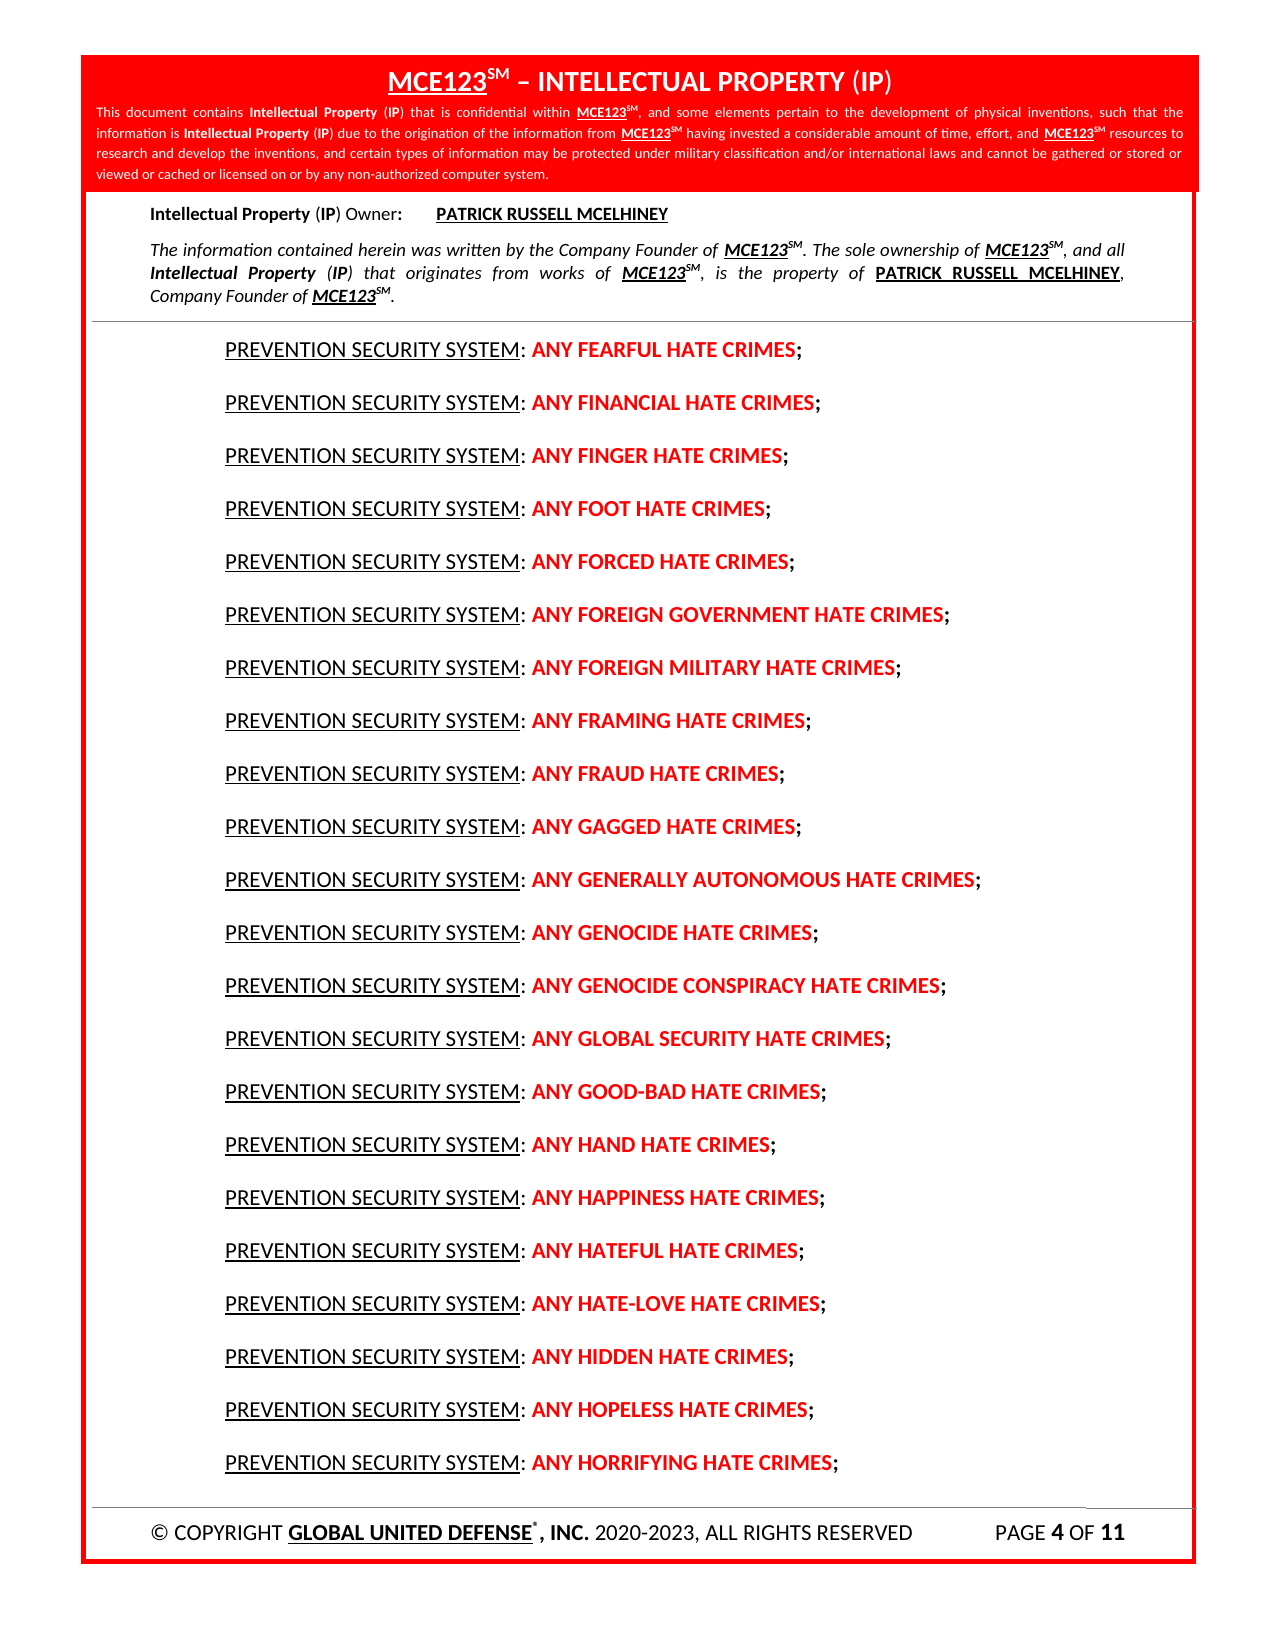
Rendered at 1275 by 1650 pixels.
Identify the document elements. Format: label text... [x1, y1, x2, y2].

text PREVENTION SECURITY SYSTEM: ANY GLOBAL SECURITY HATE CRIMES; [187, 1024, 1125, 1052]
text PREVENTION SECURITY SYSTEM: ANY HORRIFYING HATE CRIMES; [187, 1448, 1125, 1476]
text PREVENTION SECURITY SYSTEM: ANY FORCED HATE CRIMES; [187, 547, 1125, 575]
text PREVENTION SECURITY SYSTEM: ANY FINGER HATE CRIMES; [187, 441, 1125, 469]
text PREVENTION SECURITY SYSTEM: ANY HATEFUL HATE CRIMES; [187, 1236, 1125, 1264]
text PREVENTION SECURITY SYSTEM: ANY FRAUD HATE CRIMES; [187, 759, 1125, 787]
text PREVENTION SECURITY SYSTEM: ANY GENERALLY AUTONOMOUS HATE CRIMES; [187, 865, 1125, 893]
text PREVENTION SECURITY SYSTEM: ANY FOOT HATE CRIMES; [187, 494, 1125, 522]
text PREVENTION SECURITY SYSTEM: ANY FRAMING HATE CRIMES; [187, 706, 1125, 734]
text PREVENTION SECURITY SYSTEM: ANY FINANCIAL HATE CRIMES; [187, 388, 1125, 416]
text PREVENTION SECURITY SYSTEM: ANY HAND HATE CRIMES; [187, 1130, 1125, 1158]
text PREVENTION SECURITY SYSTEM: ANY HAPPINESS HATE CRIMES; [187, 1183, 1125, 1211]
text PREVENTION SECURITY SYSTEM: ANY HIDDEN HATE CRIMES; [187, 1342, 1125, 1370]
text PREVENTION SECURITY SYSTEM: ANY FOREIGN MILITARY HATE CRIMES; [187, 653, 1125, 681]
text PREVENTION SECURITY SYSTEM: ANY HATE-LOVE HATE CRIMES; [187, 1289, 1125, 1317]
text PREVENTION SECURITY SYSTEM: ANY HOPELESS HATE CRIMES; [187, 1395, 1125, 1423]
text PREVENTION SECURITY SYSTEM: ANY GENOCIDE HATE CRIMES; [187, 918, 1125, 946]
text PREVENTION SECURITY SYSTEM: ANY FEARFUL HATE CRIMES; [187, 335, 1125, 363]
text PREVENTION SECURITY SYSTEM: ANY GAGGED HATE CRIMES; [187, 812, 1125, 840]
text PREVENTION SECURITY SYSTEM: ANY GOOD-BAD HATE CRIMES; [187, 1077, 1125, 1105]
text PREVENTION SECURITY SYSTEM: ANY FOREIGN GOVERNMENT HATE CRIMES; [187, 600, 1125, 628]
text PREVENTION SECURITY SYSTEM: ANY GENOCIDE CONSPIRACY HATE CRIMES; [187, 971, 1125, 999]
